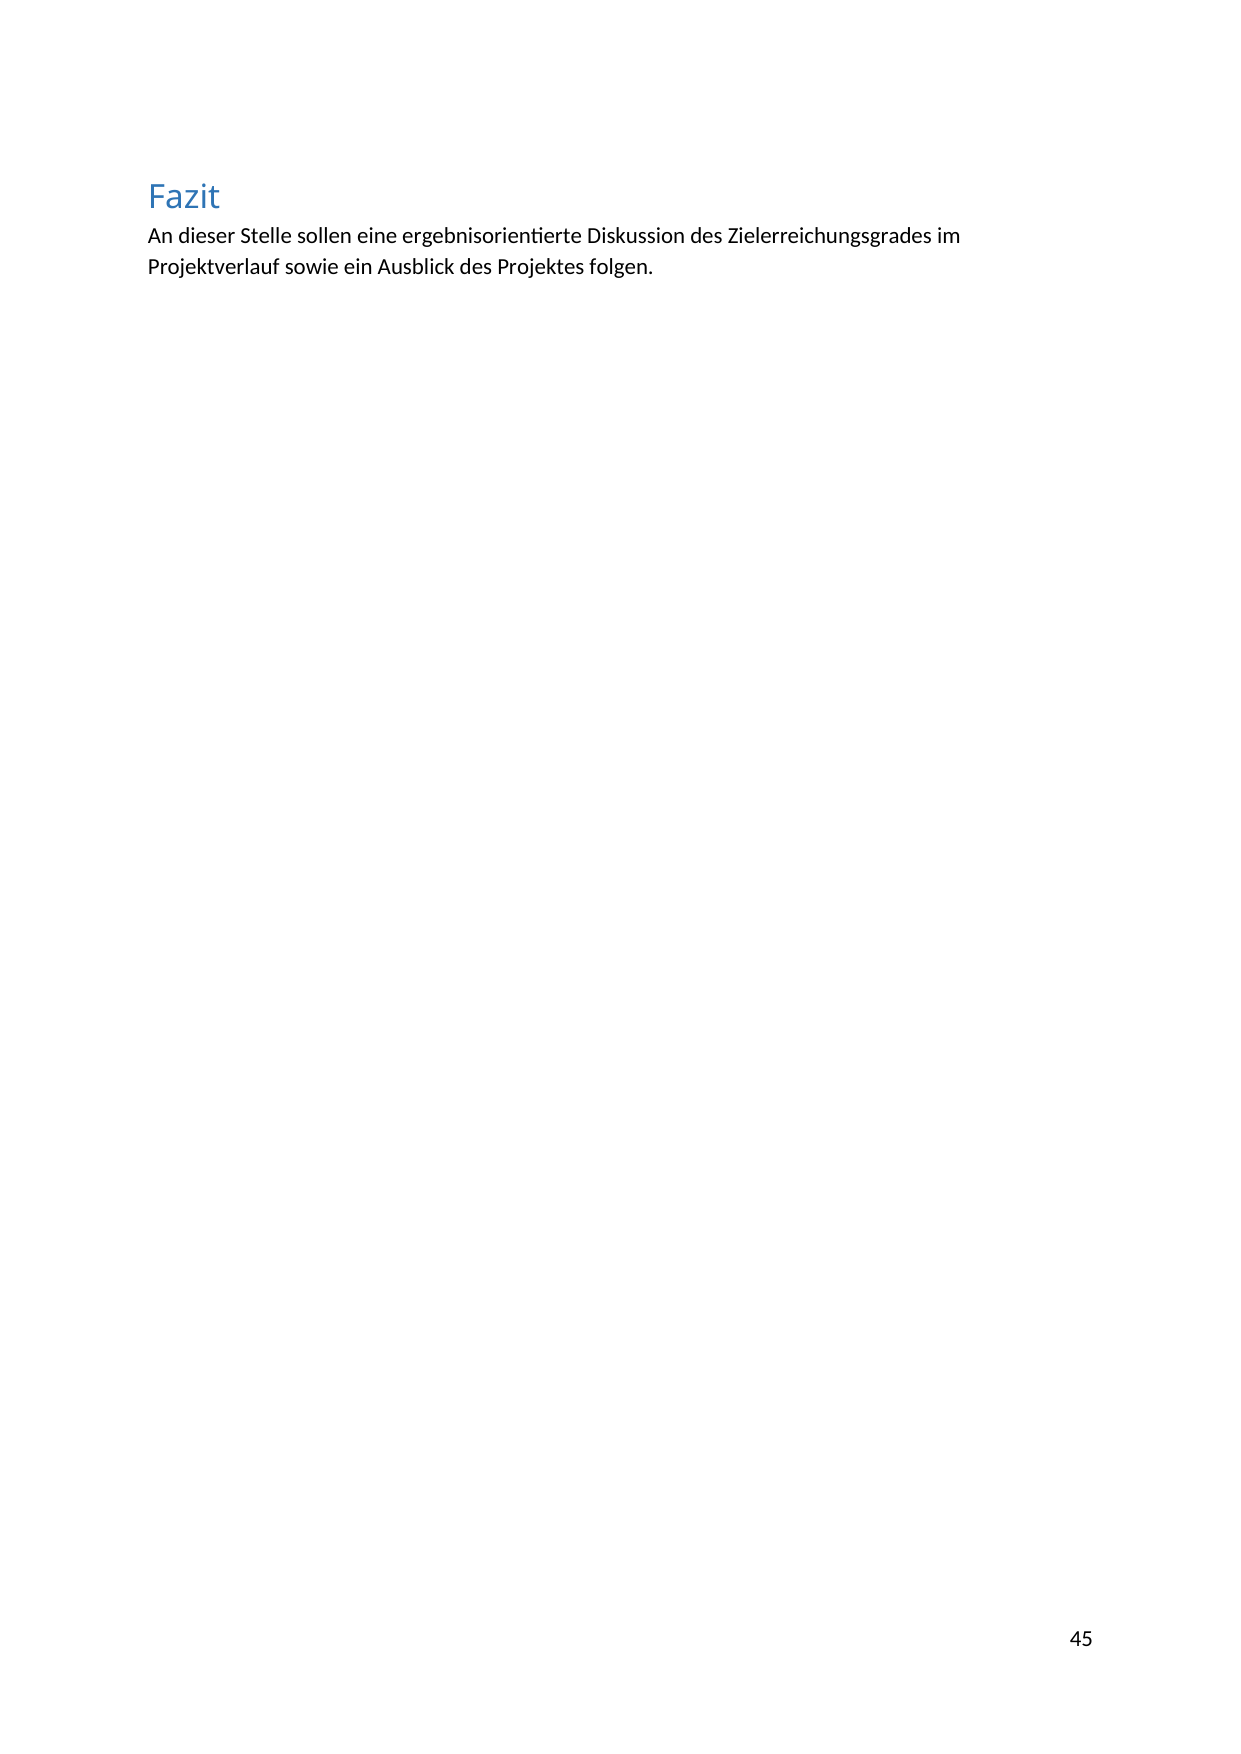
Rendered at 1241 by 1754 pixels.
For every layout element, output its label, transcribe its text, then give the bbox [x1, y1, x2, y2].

subtitle Fazit [148, 173, 1093, 218]
text An dieser Stelle sollen eine ergebnisorientierte Diskussion des Zielerreichungsgrades im Projektverlauf sowie ein Ausblick des Projektes folgen. [148, 222, 1093, 280]
